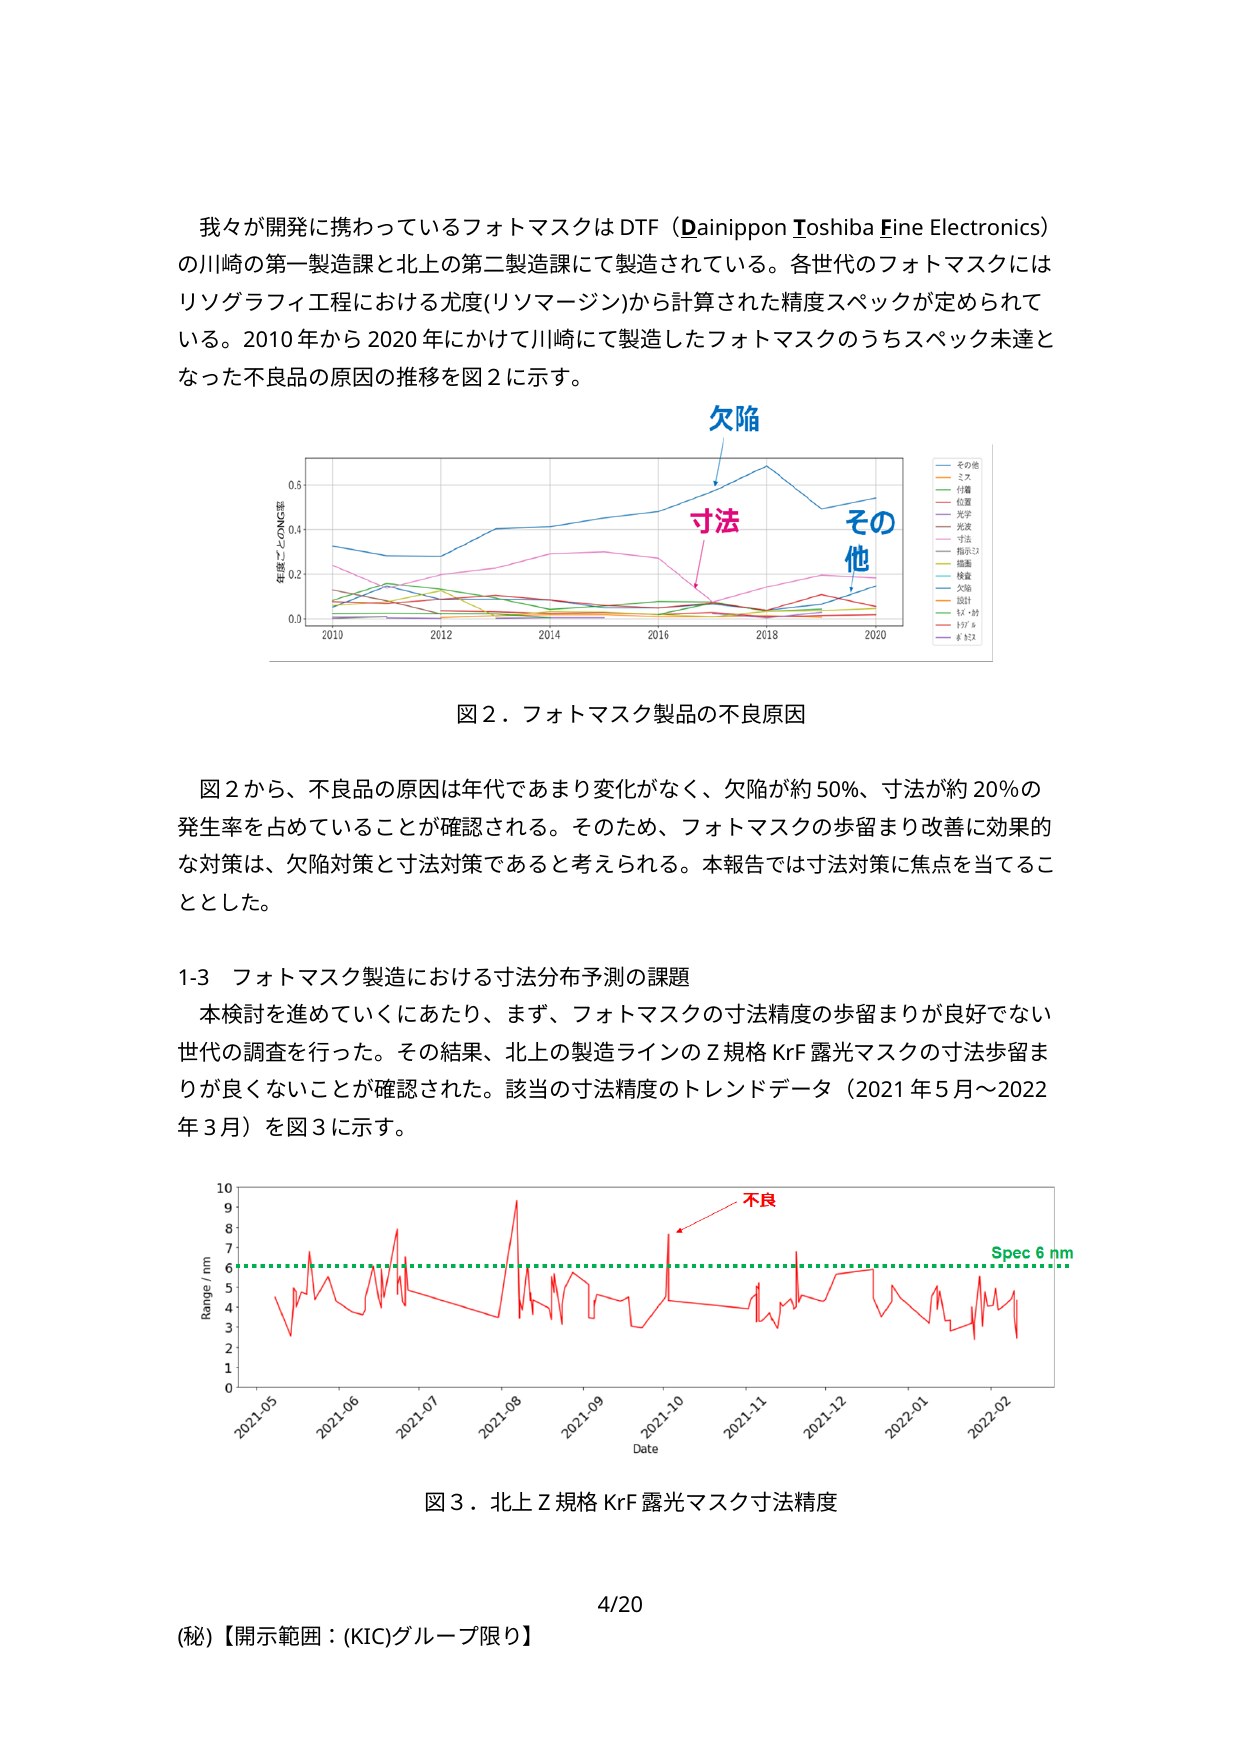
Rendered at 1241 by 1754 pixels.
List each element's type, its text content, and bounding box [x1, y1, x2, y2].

text 本検討を進めていくにあたり、まず、フォトマスクの寸法精度の歩留まりが良好でない世代の調査を行った。その結果、北上の製造ラインのZ規格KrF露光マスクの寸法歩留まりが良くないことが確認された。該当の寸法精度のトレンドデータ（2021年５月～2022年3月）を図３に示す。 [177, 994, 1063, 1144]
picture [269, 394, 993, 662]
subtitle 1-3 フォトマスク製造における寸法分布予測の課題 [177, 957, 1063, 994]
text 図３．北上Z規格KrF露光マスク寸法精度 [177, 1482, 1063, 1519]
text 図２から、不良品の原因は年代であまり変化がなく、欠陥が約50%、寸法が約20％の発生率を占めていることが確認される。そのため、フォトマスクの歩留まり改善に効果的な対策は、欠陥対策と寸法対策であると考えられる。本報告では寸法対策に焦点を当てることとした。 [177, 769, 1063, 919]
picture [198, 1181, 1084, 1456]
text 図２．フォトマスク製品の不良原因 [177, 694, 1063, 732]
text 我々が開発に携わっているフォトマスクはDTF（Dainippon Toshiba Fine Electronics）の川崎の第一製造課と北上の第二製造課にて製造されている。各世代のフォトマスクにはリソグラフィ工程における尤度(リソマージン)から計算された精度スペックが定められている。2010年から2020年にかけて川崎にて製造したフォトマスクのうちスペック未達となった不良品の原因の推移を図２に示す。 [177, 207, 1063, 394]
